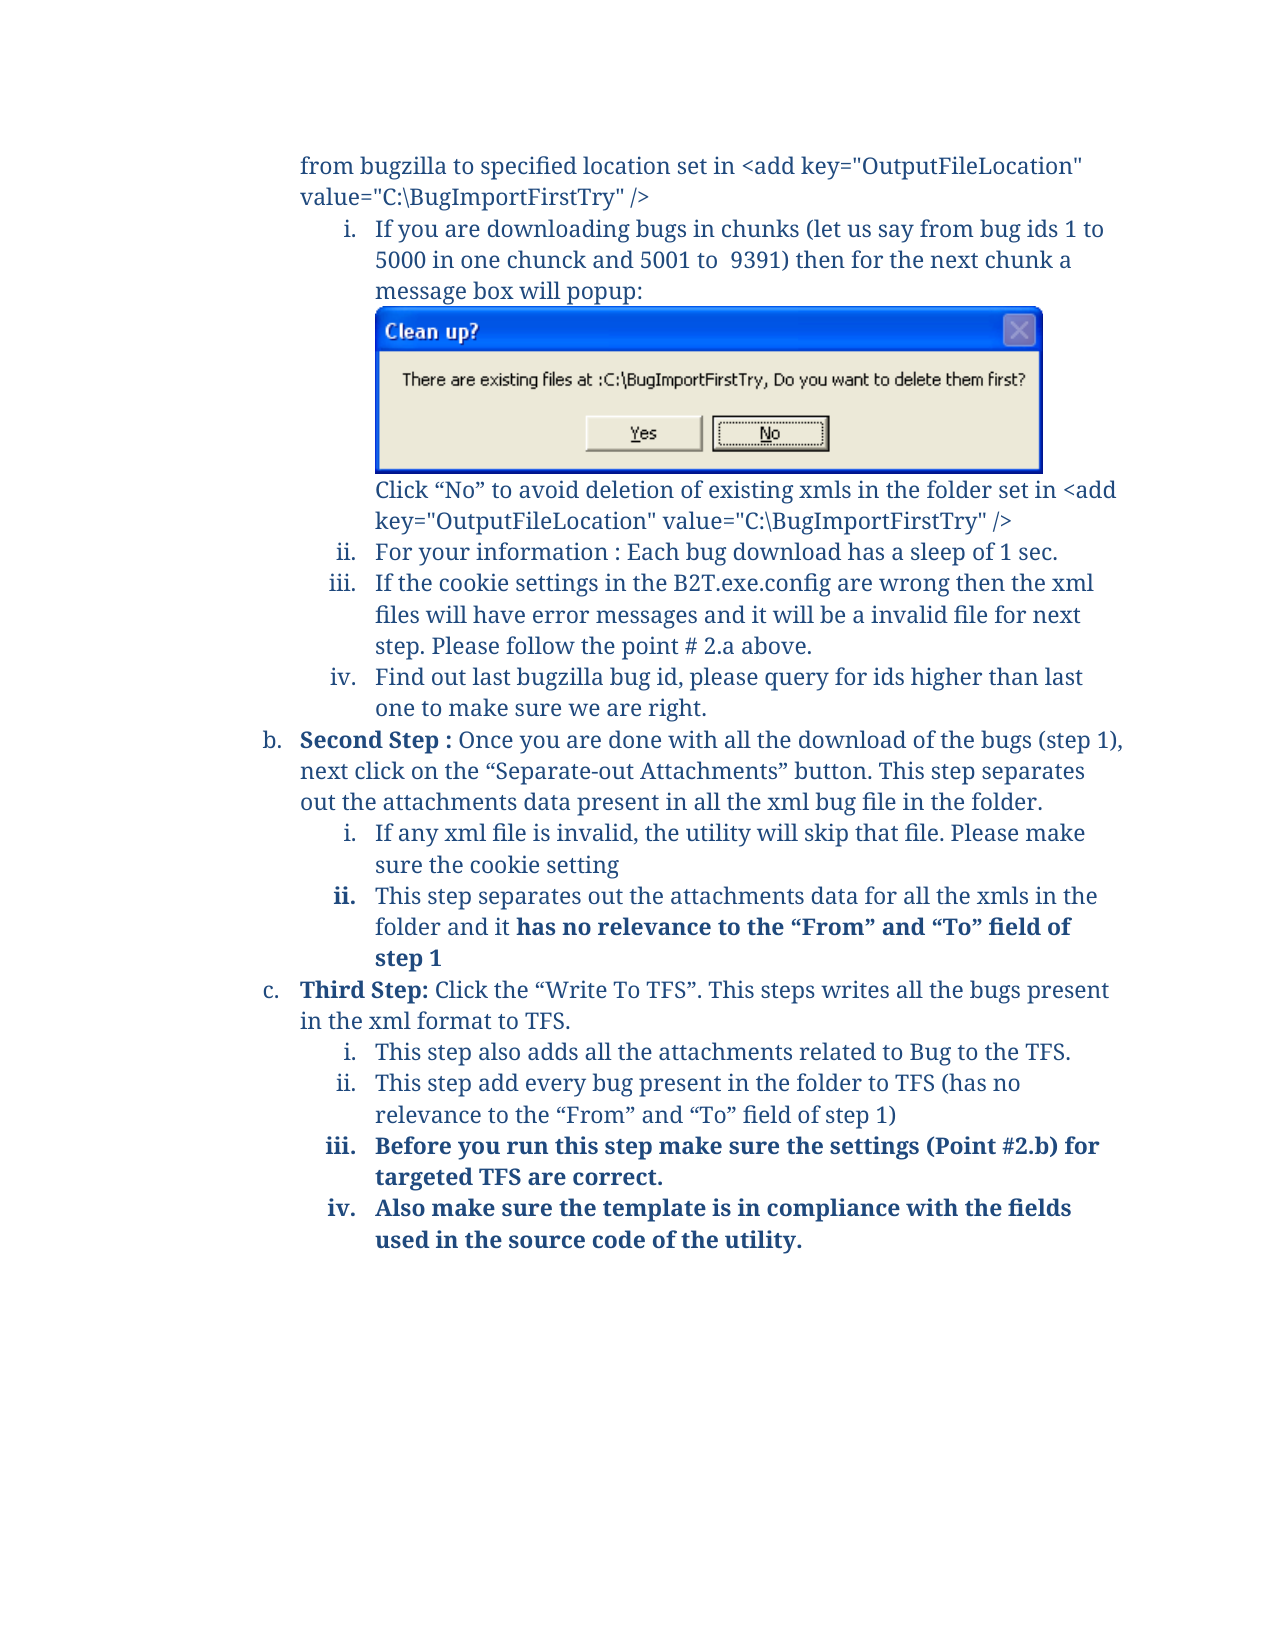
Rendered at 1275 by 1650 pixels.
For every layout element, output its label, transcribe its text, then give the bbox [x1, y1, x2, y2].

list For your information : Each bug download has a sleep of 1 sec. [356, 536, 1125, 567]
list This step also adds all the attachments related to Bug to the TFS. [356, 1036, 1125, 1067]
list This step separates out the attachments data for all the xmls in the folder and it has no relevance to the “From” and “To” field of step 1 [356, 880, 1125, 974]
list Third Step: Click the “Write To TFS”. This steps writes all the bugs present in the xml format to TFS. [262, 974, 1125, 1036]
list If the cookie settings in the B2T.exe.config are wrong then the xml files will have error messages and it will be a invalid file for next step. Please follow the point # 2.a above. [356, 567, 1125, 661]
list Also make sure the template is in compliance with the fields used in the source code of the utility. [356, 1192, 1125, 1255]
list Find out last bugzilla bug id, please query for ids higher than last one to make sure we are right. [356, 661, 1125, 724]
list Second Step : Once you are done with all the download of the bugs (step 1), next click on the “Separate-out Attachments” button. This step separates out the attachments data present in all the xml bug file in the folder. [262, 724, 1125, 817]
list Click “No” to avoid deletion of existing xmls in the folder set in <add key="OutputFileLocation" value="C:\BugImportFirstTry" /> [375, 474, 1125, 536]
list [262, 150, 1125, 212]
list This step add every bug present in the folder to TFS (has no relevance to the “From” and “To” field of step 1) [356, 1067, 1125, 1130]
picture [375, 306, 1043, 474]
list If any xml file is invalid, the utility will skip that file. Please make sure the cookie setting [356, 817, 1125, 880]
list If you are downloading bugs in chunks (let us say from bug ids 1 to 5000 in one chunck and 5001 to 9391) then for the next chunk a message box will popup: [356, 212, 1125, 306]
list Before you run this step make sure the settings (Point #2.b) for targeted TFS are correct. [356, 1130, 1125, 1192]
